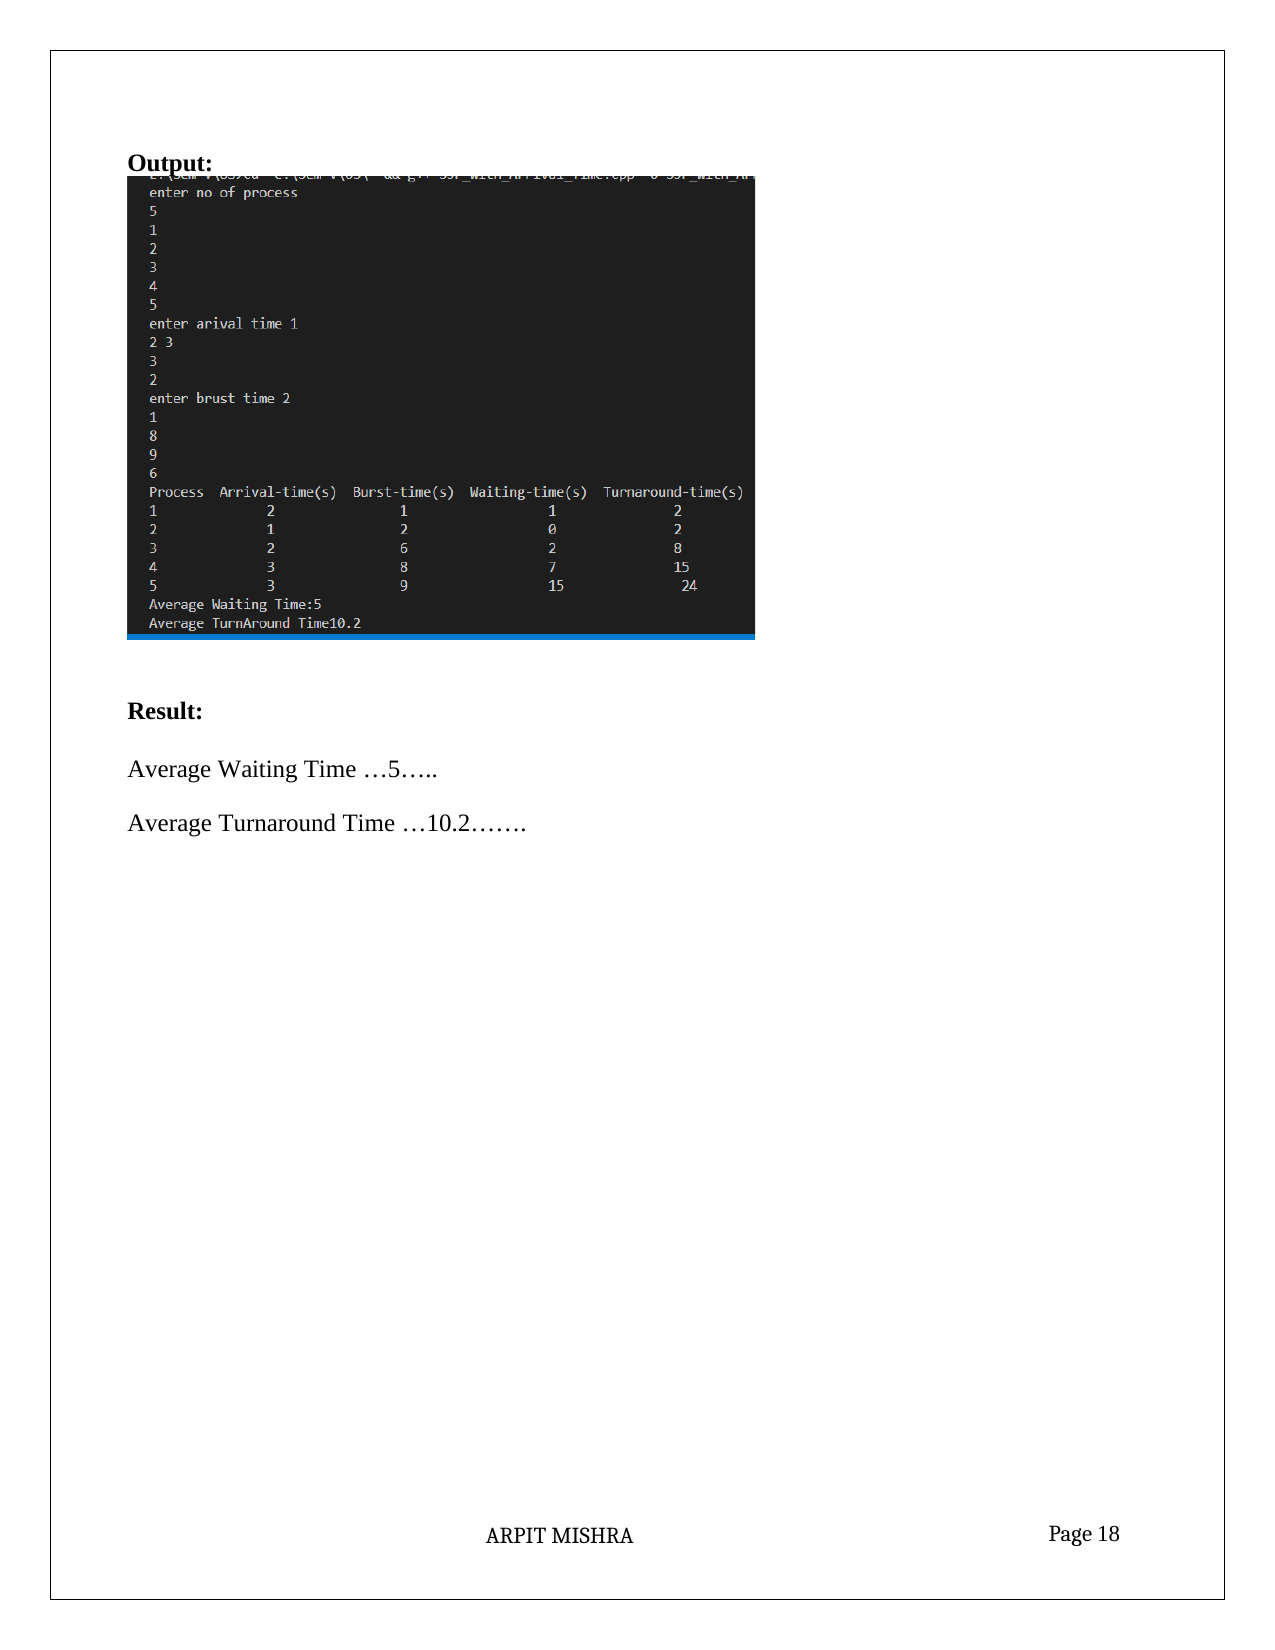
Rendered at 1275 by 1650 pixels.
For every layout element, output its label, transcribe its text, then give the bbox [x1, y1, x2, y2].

subtitle Result: [127, 697, 1154, 725]
text Average Waiting Time …5….. [127, 754, 1154, 783]
text Output: [127, 148, 1154, 177]
picture [127, 176, 756, 640]
text Average Turnaround Time …10.2……. [127, 808, 1154, 837]
